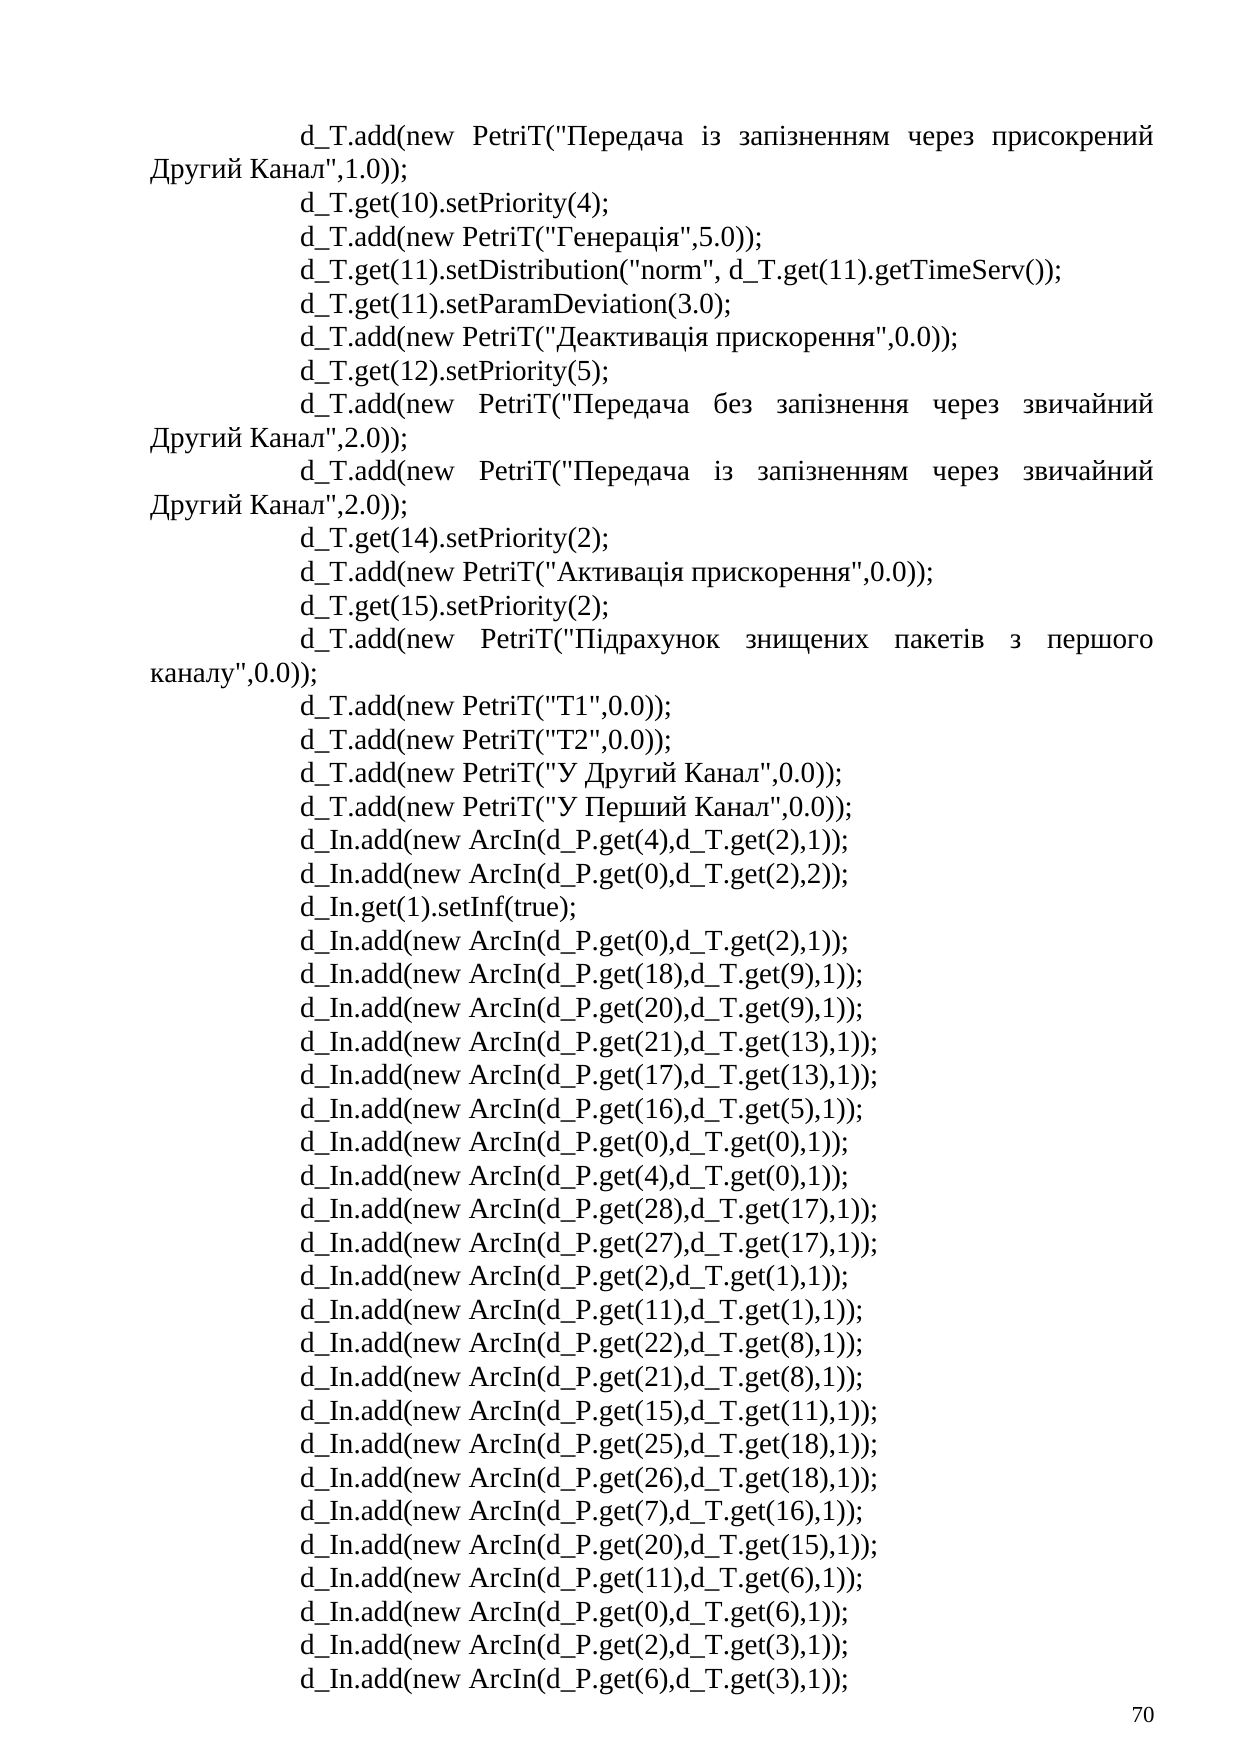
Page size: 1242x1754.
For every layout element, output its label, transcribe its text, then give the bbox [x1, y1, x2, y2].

text d_In.add(new ArcIn(d_P.get(4),d_T.get(0),1)); [150, 1158, 1154, 1191]
text d_In.add(new ArcIn(d_P.get(21),d_T.get(8),1)); [150, 1359, 1154, 1393]
text d_In.add(new ArcIn(d_P.get(0),d_T.get(2),1)); [150, 923, 1154, 957]
text d_T.add(new PetriT("У Другий Канал",0.0)); [150, 755, 1154, 789]
text d_In.add(new ArcIn(d_P.get(20),d_T.get(9),1)); [150, 990, 1154, 1024]
text d_In.add(new ArcIn(d_P.get(21),d_T.get(13),1)); [150, 1024, 1154, 1057]
text d_T.add(new PetriT("T1",0.0)); [150, 688, 1154, 722]
text d_In.add(new ArcIn(d_P.get(7),d_T.get(16),1)); [150, 1493, 1154, 1527]
text d_In.add(new ArcIn(d_P.get(0),d_T.get(0),1)); [150, 1124, 1154, 1158]
text d_T.get(12).setPriority(5); [150, 353, 1154, 386]
text d_T.add(new PetriT("Активація прискорення",0.0)); [150, 554, 1154, 588]
text d_T.get(15).setPriority(2); [150, 588, 1154, 621]
text d_In.add(new ArcIn(d_P.get(2),d_T.get(1),1)); [150, 1258, 1154, 1292]
text d_T.add(new PetriT("Передача без запізнення через звичайний Другий Канал",2.0)); [150, 386, 1154, 453]
text d_In.add(new ArcIn(d_P.get(28),d_T.get(17),1)); [150, 1191, 1154, 1225]
text d_T.get(11).setParamDeviation(3.0); [150, 286, 1154, 319]
text d_In.add(new ArcIn(d_P.get(6),d_T.get(3),1)); [150, 1661, 1154, 1694]
text d_In.add(new ArcIn(d_P.get(26),d_T.get(18),1)); [150, 1460, 1154, 1493]
text d_T.add(new PetriT("У Перший Канал",0.0)); [150, 789, 1154, 822]
text d_In.add(new ArcIn(d_P.get(27),d_T.get(17),1)); [150, 1225, 1154, 1258]
text d_In.add(new ArcIn(d_P.get(0),d_T.get(2),2)); [150, 856, 1154, 889]
text d_In.add(new ArcIn(d_P.get(22),d_T.get(8),1)); [150, 1326, 1154, 1359]
text d_T.add(new PetriT("T2",0.0)); [150, 722, 1154, 755]
text d_T.add(new PetriT("Передача із запізненням через звичайний Другий Канал",2.0)); [150, 453, 1154, 521]
text d_T.add(new PetriT("Підрахунок знищених пакетів з першого каналу",0.0)); [150, 621, 1154, 688]
text d_T.add(new PetriT("Передача із запізненням через присокрений Другий Канал",1.0)); [150, 118, 1154, 185]
text d_In.add(new ArcIn(d_P.get(25),d_T.get(18),1)); [150, 1426, 1154, 1460]
text d_T.get(10).setPriority(4); [150, 185, 1154, 219]
text d_T.get(11).setDistribution("norm", d_T.get(11).getTimeServ()); [150, 252, 1154, 286]
text d_In.add(new ArcIn(d_P.get(2),d_T.get(3),1)); [150, 1627, 1154, 1661]
text d_In.add(new ArcIn(d_P.get(18),d_T.get(9),1)); [150, 957, 1154, 990]
text d_T.add(new PetriT("Генерація",5.0)); [150, 219, 1154, 252]
text d_In.add(new ArcIn(d_P.get(20),d_T.get(15),1)); [150, 1527, 1154, 1560]
text d_In.add(new ArcIn(d_P.get(11),d_T.get(6),1)); [150, 1560, 1154, 1594]
text d_In.add(new ArcIn(d_P.get(15),d_T.get(11),1)); [150, 1393, 1154, 1426]
text d_In.add(new ArcIn(d_P.get(16),d_T.get(5),1)); [150, 1091, 1154, 1124]
text d_In.add(new ArcIn(d_P.get(17),d_T.get(13),1)); [150, 1057, 1154, 1091]
text d_T.get(14).setPriority(2); [150, 521, 1154, 554]
text d_T.add(new PetriT("Деактивація прискорення",0.0)); [150, 319, 1154, 353]
text d_In.add(new ArcIn(d_P.get(4),d_T.get(2),1)); [150, 822, 1154, 856]
text d_In.add(new ArcIn(d_P.get(0),d_T.get(6),1)); [150, 1594, 1154, 1627]
text d_In.get(1).setInf(true); [150, 889, 1154, 923]
text d_In.add(new ArcIn(d_P.get(11),d_T.get(1),1)); [150, 1292, 1154, 1326]
